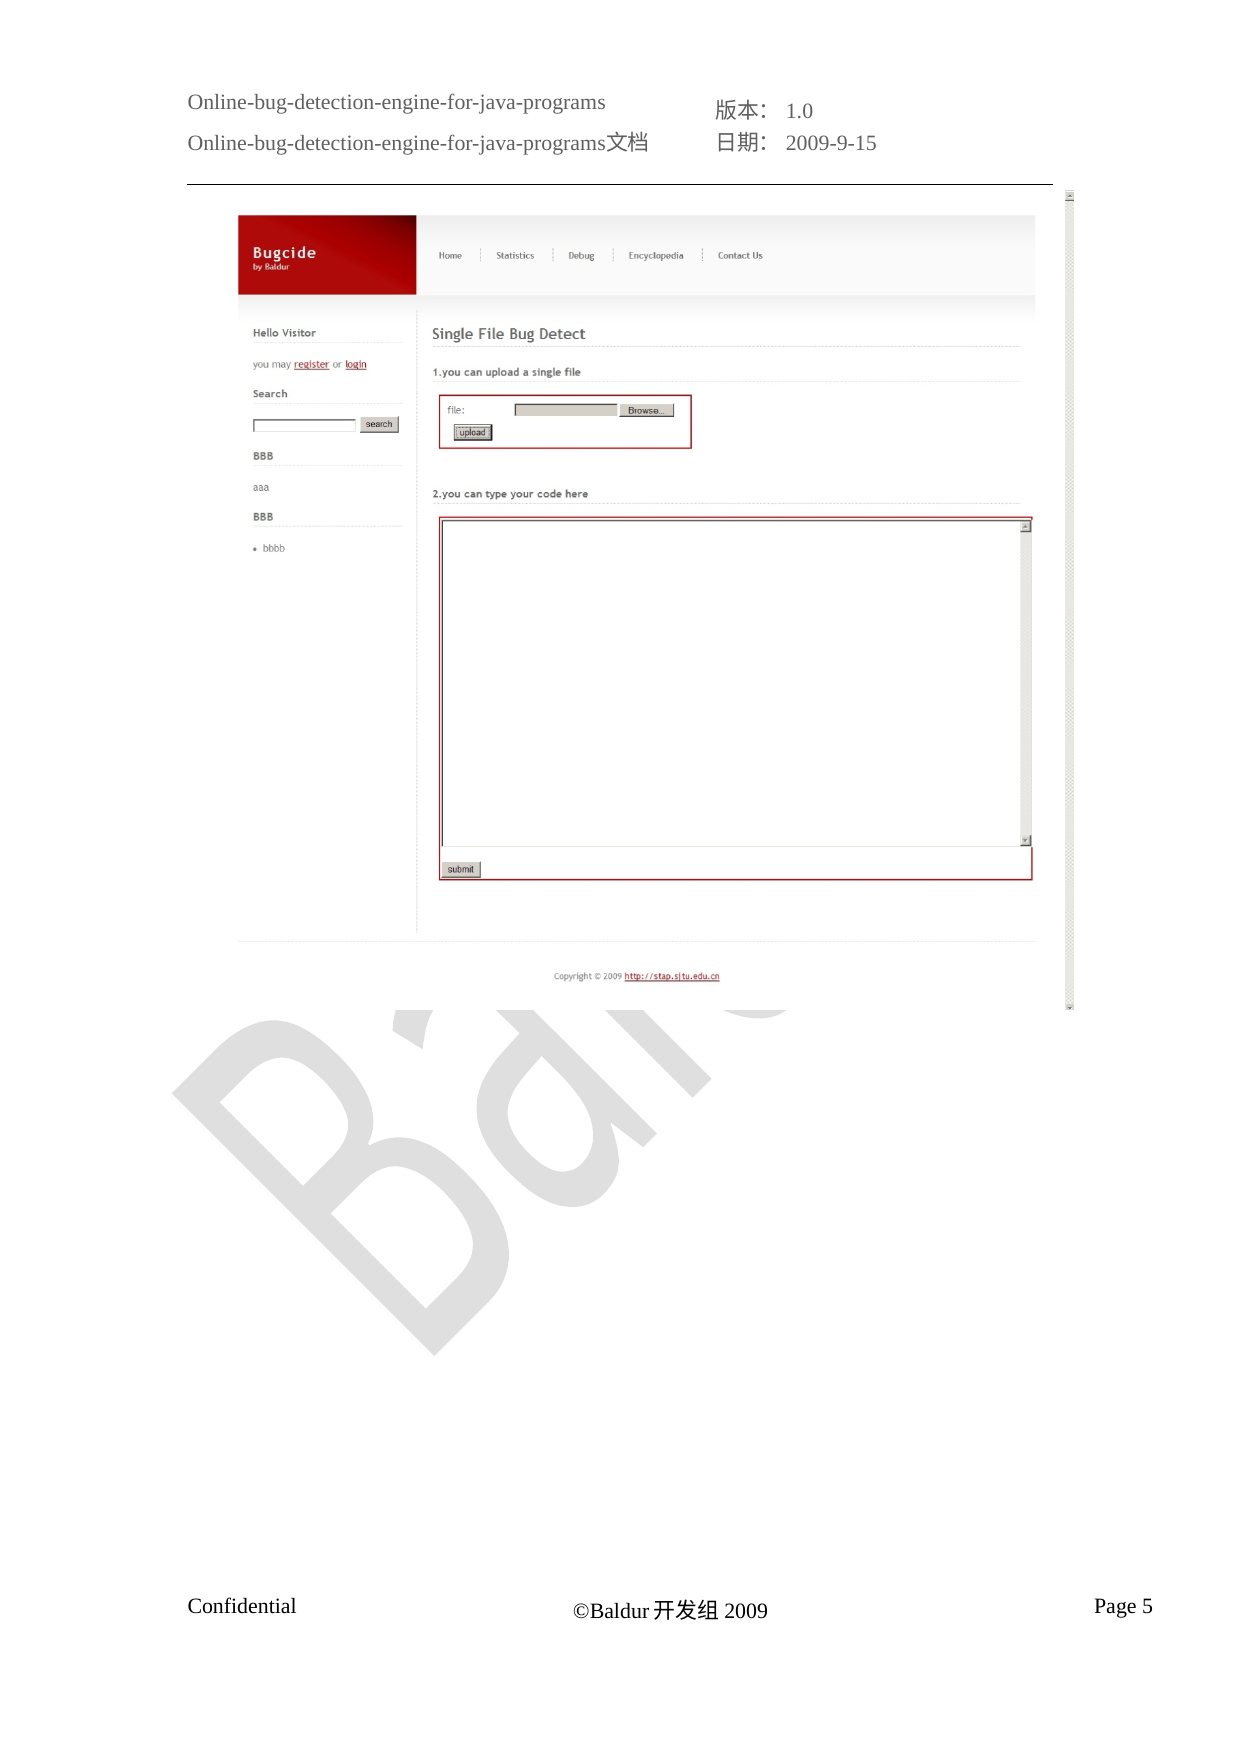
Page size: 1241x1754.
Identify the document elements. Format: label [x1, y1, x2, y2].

picture [208, 190, 1074, 1010]
